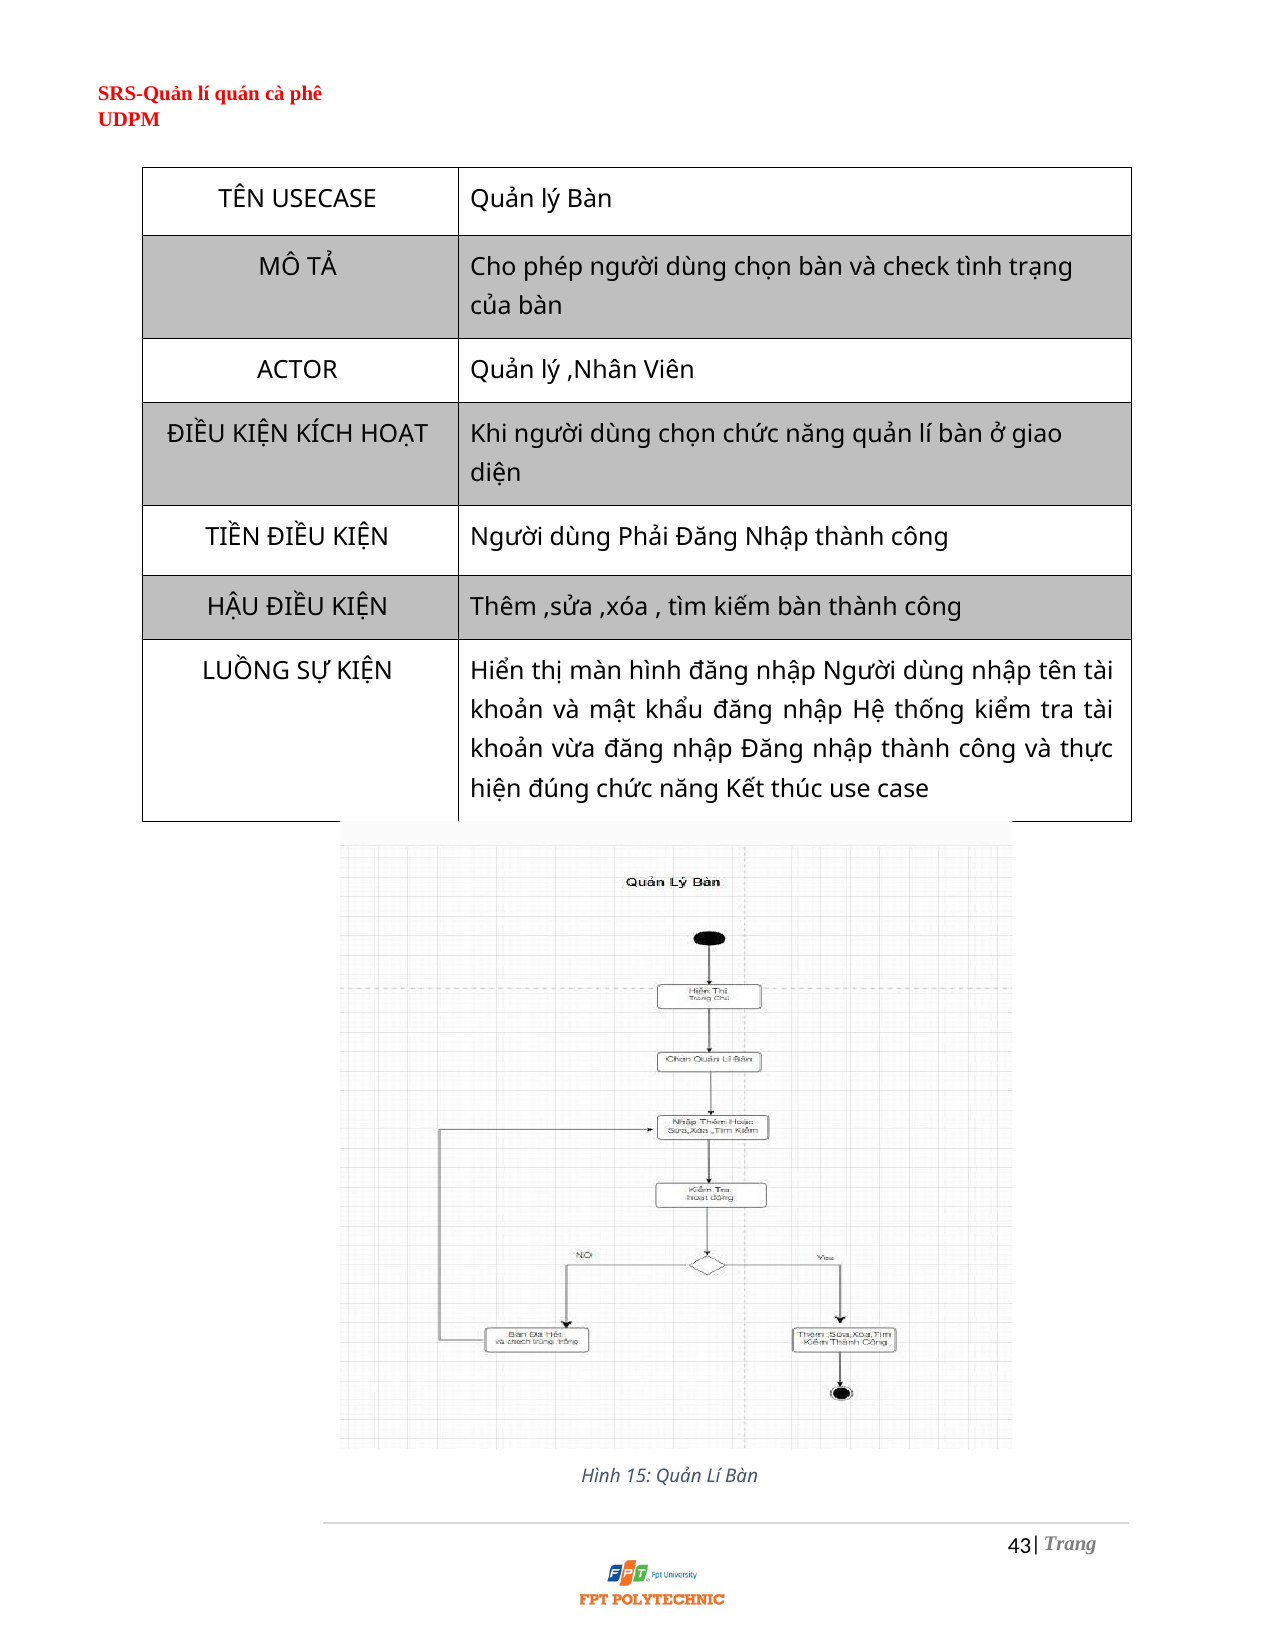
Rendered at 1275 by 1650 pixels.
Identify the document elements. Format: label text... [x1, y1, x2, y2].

table_cell Luồng sự Kiện [143, 640, 458, 821]
table_cell Actor [143, 339, 458, 402]
table_cell Quản lý Bàn [459, 168, 1131, 235]
picture [339, 821, 1013, 1449]
table_cell Tiền Điều Kiện [143, 506, 458, 575]
table_cell Người dùng Phải Đăng Nhập thành công [459, 506, 1131, 575]
table_cell Hậu Điều Kiện [143, 576, 458, 639]
table_cell Mô tả [143, 236, 458, 338]
table_cell Tên usecase [143, 168, 458, 235]
table_cell Cho phép người dùng chọn bàn và check tình trạng của bàn [459, 236, 1131, 338]
table_cell Khi người dùng chọn chức năng quản lí bàn ở giao diện [459, 403, 1131, 505]
text Hình 15: Quản Lí Bàn [112, 1462, 758, 1487]
picture [578, 1550, 725, 1623]
table_cell Thêm ,sửa ,xóa , tìm kiếm bàn thành công [459, 576, 1131, 639]
table_cell Điều Kiện Kích Hoạt [143, 403, 458, 505]
table_cell Hiển thị màn hình đăng nhập Người dùng nhập tên tài khoản và mật khẩu đăng nhập Hệ thống kiểm tra tài khoản vừa đăng nhập Đăng nhập thành công và thực hiện đúng chức năng Kết thúc use case [459, 640, 1131, 821]
table_cell Quản lý ,Nhân Viên [459, 339, 1131, 402]
